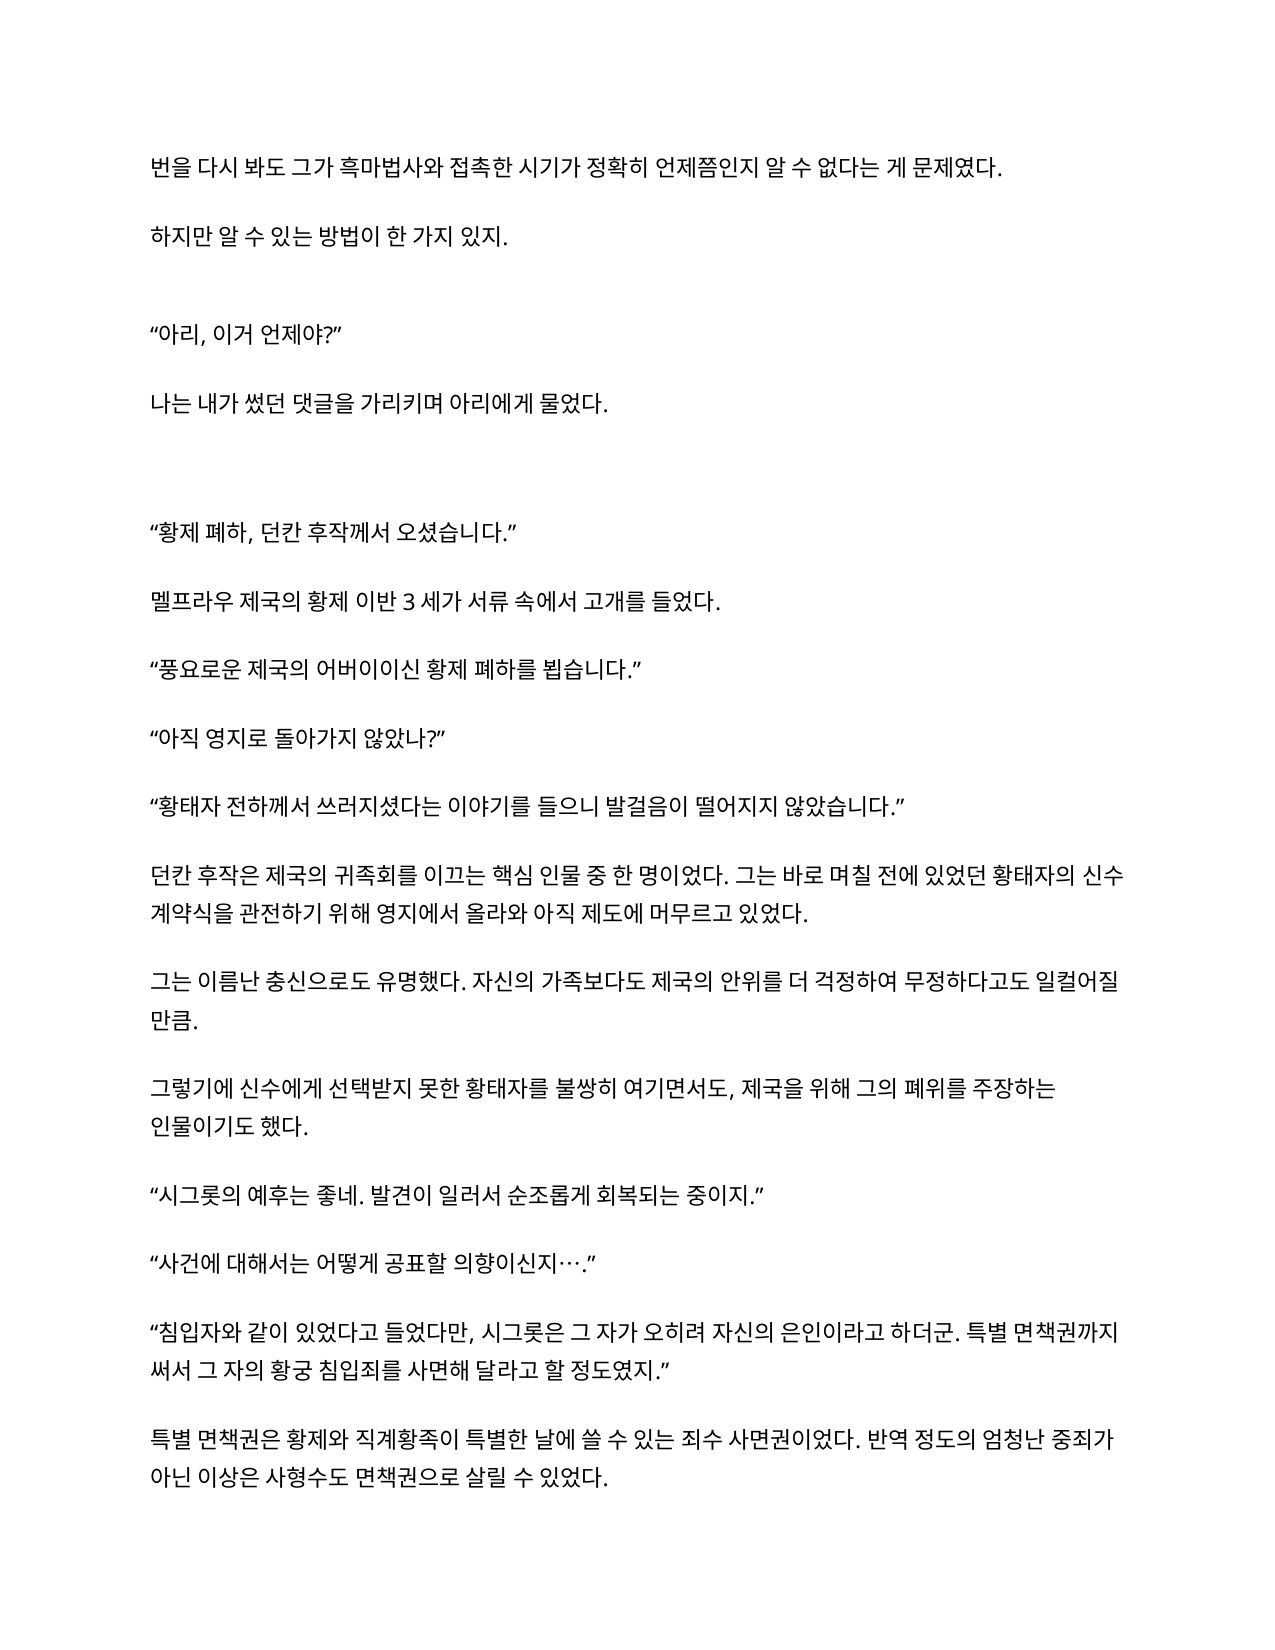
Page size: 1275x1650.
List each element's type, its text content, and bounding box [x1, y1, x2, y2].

text 하지만 알 수 있는 방법이 한 가지 있지. [150, 218, 1125, 252]
text 그렇기에 신수에게 선택받지 못한 황태자를 불쌍히 여기면서도, 제국을 위해 그의 폐위를 주장하는 인물이기도 했다. [150, 1071, 1125, 1143]
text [150, 150, 1125, 183]
text 던칸 후작은 제국의 귀족회를 이끄는 핵심 인물 중 한 명이었다. 그는 바로 며칠 전에 있었던 황태자의 신수 계약식을 관전하기 위해 영지에서 올라와 아직 제도에 머무르고 있었다. [150, 857, 1125, 929]
text “시그롯의 예후는 좋네. 발견이 일러서 순조롭게 회복되는 중이지.” [150, 1178, 1125, 1211]
text 특별 면책권은 황제와 직계황족이 특별한 날에 쓸 수 있는 죄수 사면권이었다. 반역 정도의 엄청난 중죄가 아닌 이상은 사형수도 면책권으로 살릴 수 있었다. [150, 1422, 1125, 1493]
text “풍요로운 제국의 어버이이신 황제 폐하를 뵙습니다.” [150, 652, 1125, 685]
text 멜프라우 제국의 황제 이반 3세가 서류 속에서 고개를 들었다. [150, 583, 1125, 617]
text “황태자 전하께서 쓰러지셨다는 이야기를 들으니 발걸음이 떨어지지 않았습니다.” [150, 789, 1125, 822]
text 그는 이름난 충신으로도 유명했다. 자신의 가족보다도 제국의 안위를 더 걱정하여 무정하다고도 일컬어질 만큼. [150, 964, 1125, 1036]
text “사건에 대해서는 어떻게 공표할 의향이신지….” [150, 1246, 1125, 1280]
text “침입자와 같이 있었다고 들었다만, 시그롯은 그 자가 오히려 자신의 은인이라고 하더군. 특별 면책권까지 써서 그 자의 황궁 침입죄를 사면해 달라고 할 정도였지.” [150, 1315, 1125, 1386]
text “아리, 이거 언제야?” [150, 317, 1125, 351]
text “황제 폐하, 던칸 후작께서 오셨습니다.” [150, 515, 1125, 548]
text “아직 영지로 돌아가지 않았나?” [150, 720, 1125, 754]
text 나는 내가 썼던 댓글을 가리키며 아리에게 물었다. [150, 386, 1125, 419]
